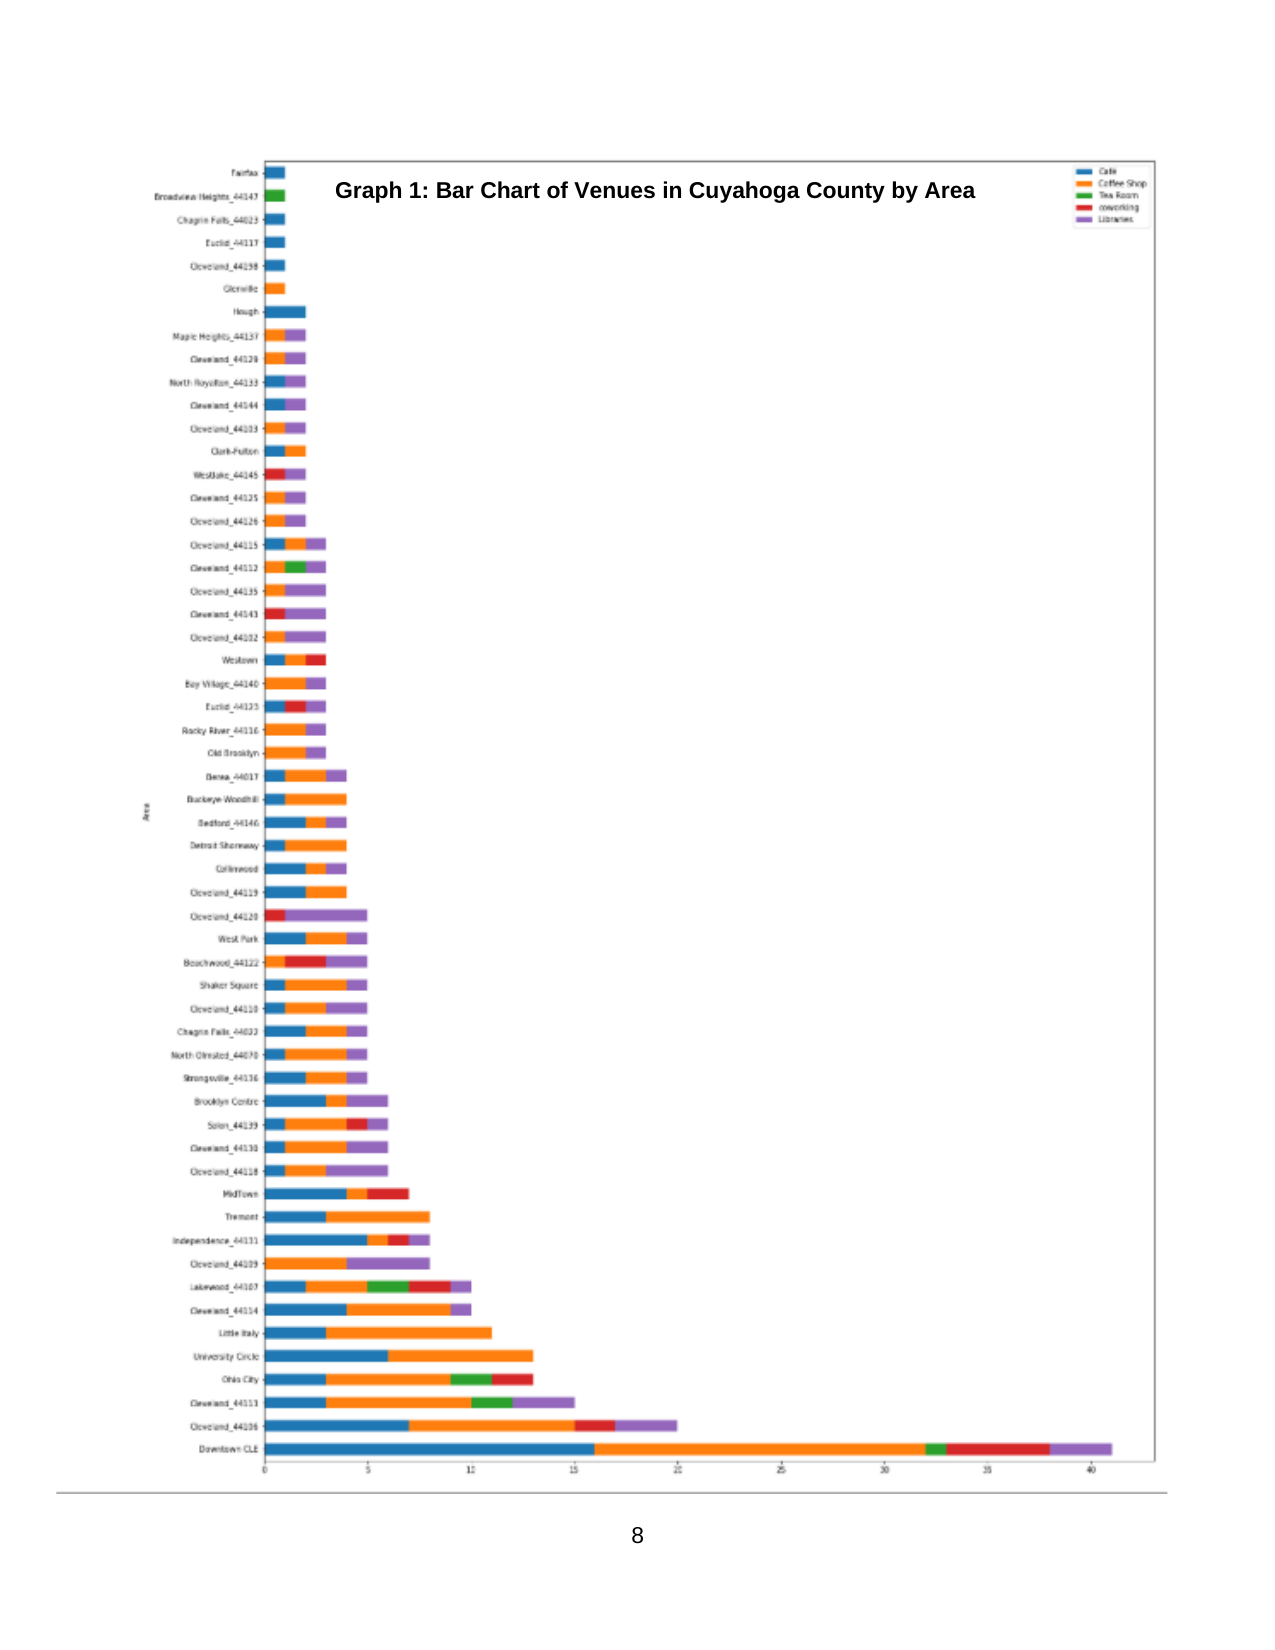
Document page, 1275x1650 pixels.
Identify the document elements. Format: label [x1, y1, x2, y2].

picture [56, 150, 1168, 1494]
